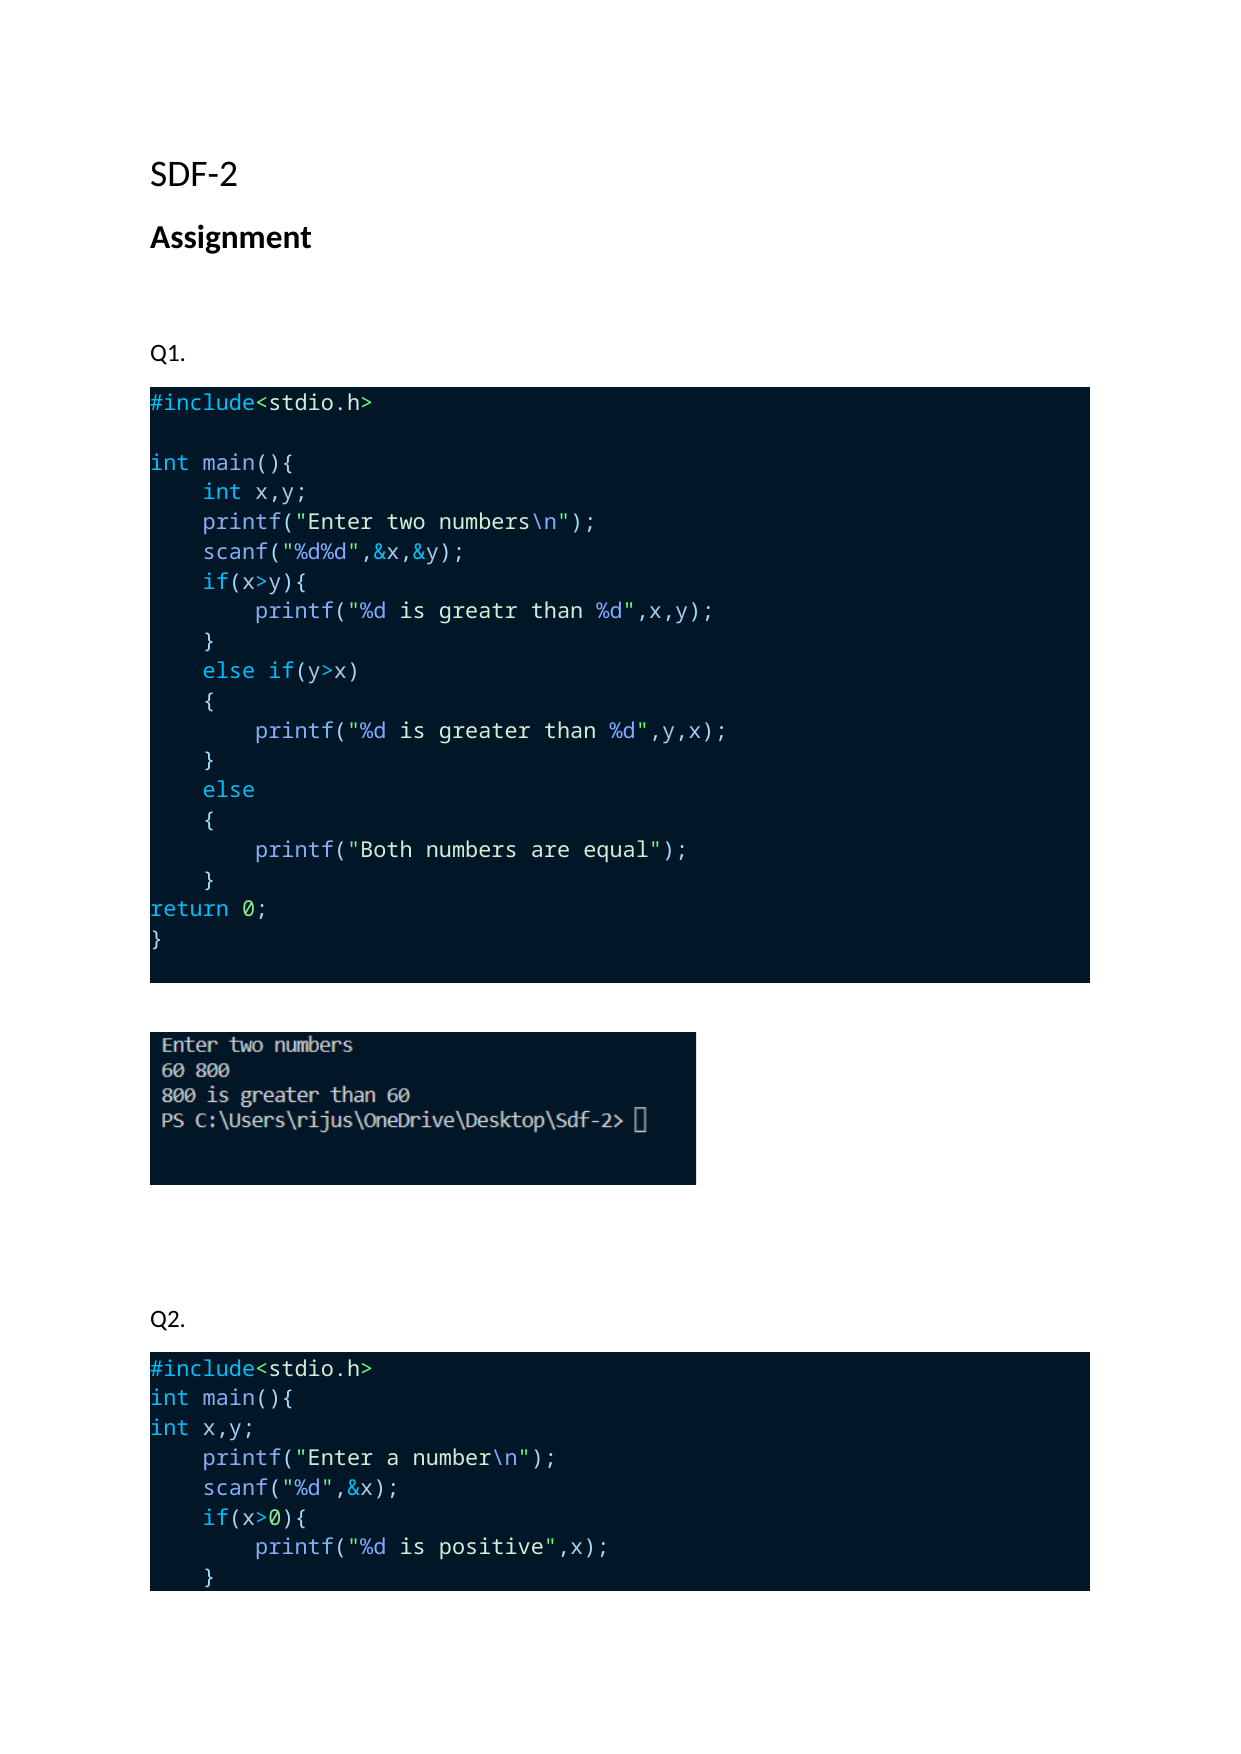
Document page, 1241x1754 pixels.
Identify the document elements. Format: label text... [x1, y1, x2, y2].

text } [150, 923, 1090, 953]
text SDF-2 [150, 150, 1090, 196]
text Q2. [150, 1303, 1090, 1333]
text } [150, 625, 1090, 655]
picture [150, 1032, 697, 1185]
text printf("Both numbers are equal"); [150, 834, 1090, 864]
text { [150, 804, 1090, 834]
text int x,y; [150, 1412, 1090, 1442]
text return 0; [150, 893, 1090, 923]
text else [150, 774, 1090, 804]
text scanf("%d",&x); [150, 1472, 1090, 1501]
text else if(y>x) [150, 655, 1090, 685]
text } [150, 1561, 1090, 1591]
text if(x>0){ [150, 1501, 1090, 1531]
text printf("Enter two numbers\n"); [150, 506, 1090, 536]
text printf("%d is greater than %d",y,x); [150, 715, 1090, 744]
text printf("%d is greatr than %d",x,y); [150, 596, 1090, 625]
text scanf("%d%d",&x,&y); [150, 536, 1090, 566]
text } [150, 864, 1090, 893]
text int x,y; [150, 476, 1090, 506]
text Assignment [150, 216, 1090, 257]
text int main(){ [150, 1382, 1090, 1412]
text #include<stdio.h> [150, 1352, 1090, 1382]
text printf("Enter a number\n"); [150, 1442, 1090, 1472]
text int main(){ [150, 447, 1090, 476]
text #include<stdio.h> [150, 387, 1090, 417]
text if(x>y){ [150, 566, 1090, 596]
text } [150, 744, 1090, 774]
text Q1. [150, 337, 1090, 368]
text { [150, 685, 1090, 715]
text printf("%d is positive",x); [150, 1531, 1090, 1561]
